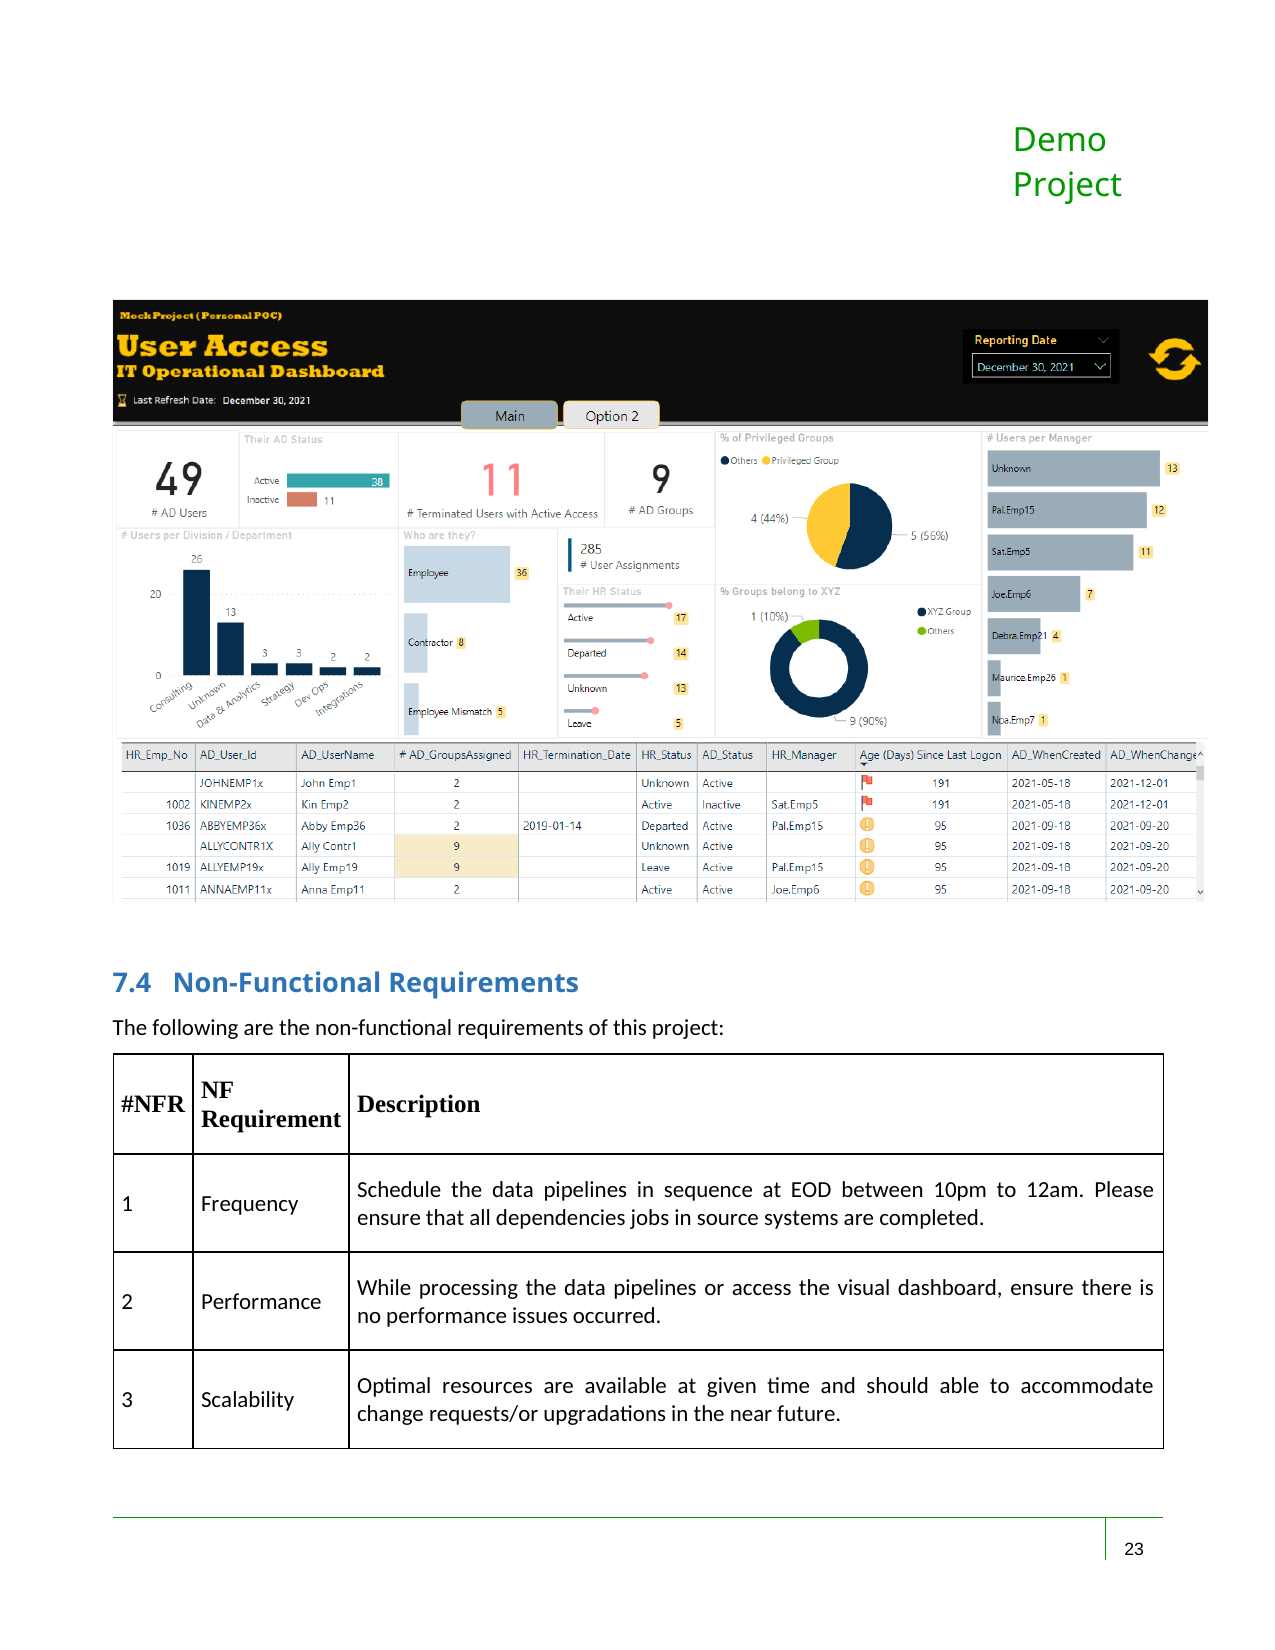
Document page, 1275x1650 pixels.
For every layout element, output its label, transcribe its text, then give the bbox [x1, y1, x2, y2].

table_cell 2 [114, 1253, 192, 1349]
table_cell Performance [194, 1253, 348, 1349]
table_cell While processing the data pipelines or access the visual dashboard, ensure there is no performance issues occurred. [350, 1253, 1163, 1349]
table_cell 1 [114, 1155, 192, 1251]
table_header #NFR [114, 1055, 192, 1153]
table_cell Frequency [194, 1155, 348, 1251]
table_cell Schedule the data pipelines in sequence at EOD between 10pm to 12am. Please ensure that all dependencies jobs in source systems are completed. [350, 1155, 1163, 1251]
table_cell Optimal resources are available at given time and should able to accommodate change requests/or upgradations in the near future. [350, 1351, 1163, 1448]
text The following are the non-functional requirements of this project: [112, 1013, 1162, 1041]
table_header NF Requirement [194, 1055, 348, 1153]
table_cell Scalability [194, 1351, 348, 1448]
picture [112, 299, 1209, 902]
table_header Description [350, 1055, 1163, 1153]
subtitle Non-Functional Requirements [112, 963, 1162, 1000]
table_cell 3 [114, 1351, 192, 1448]
